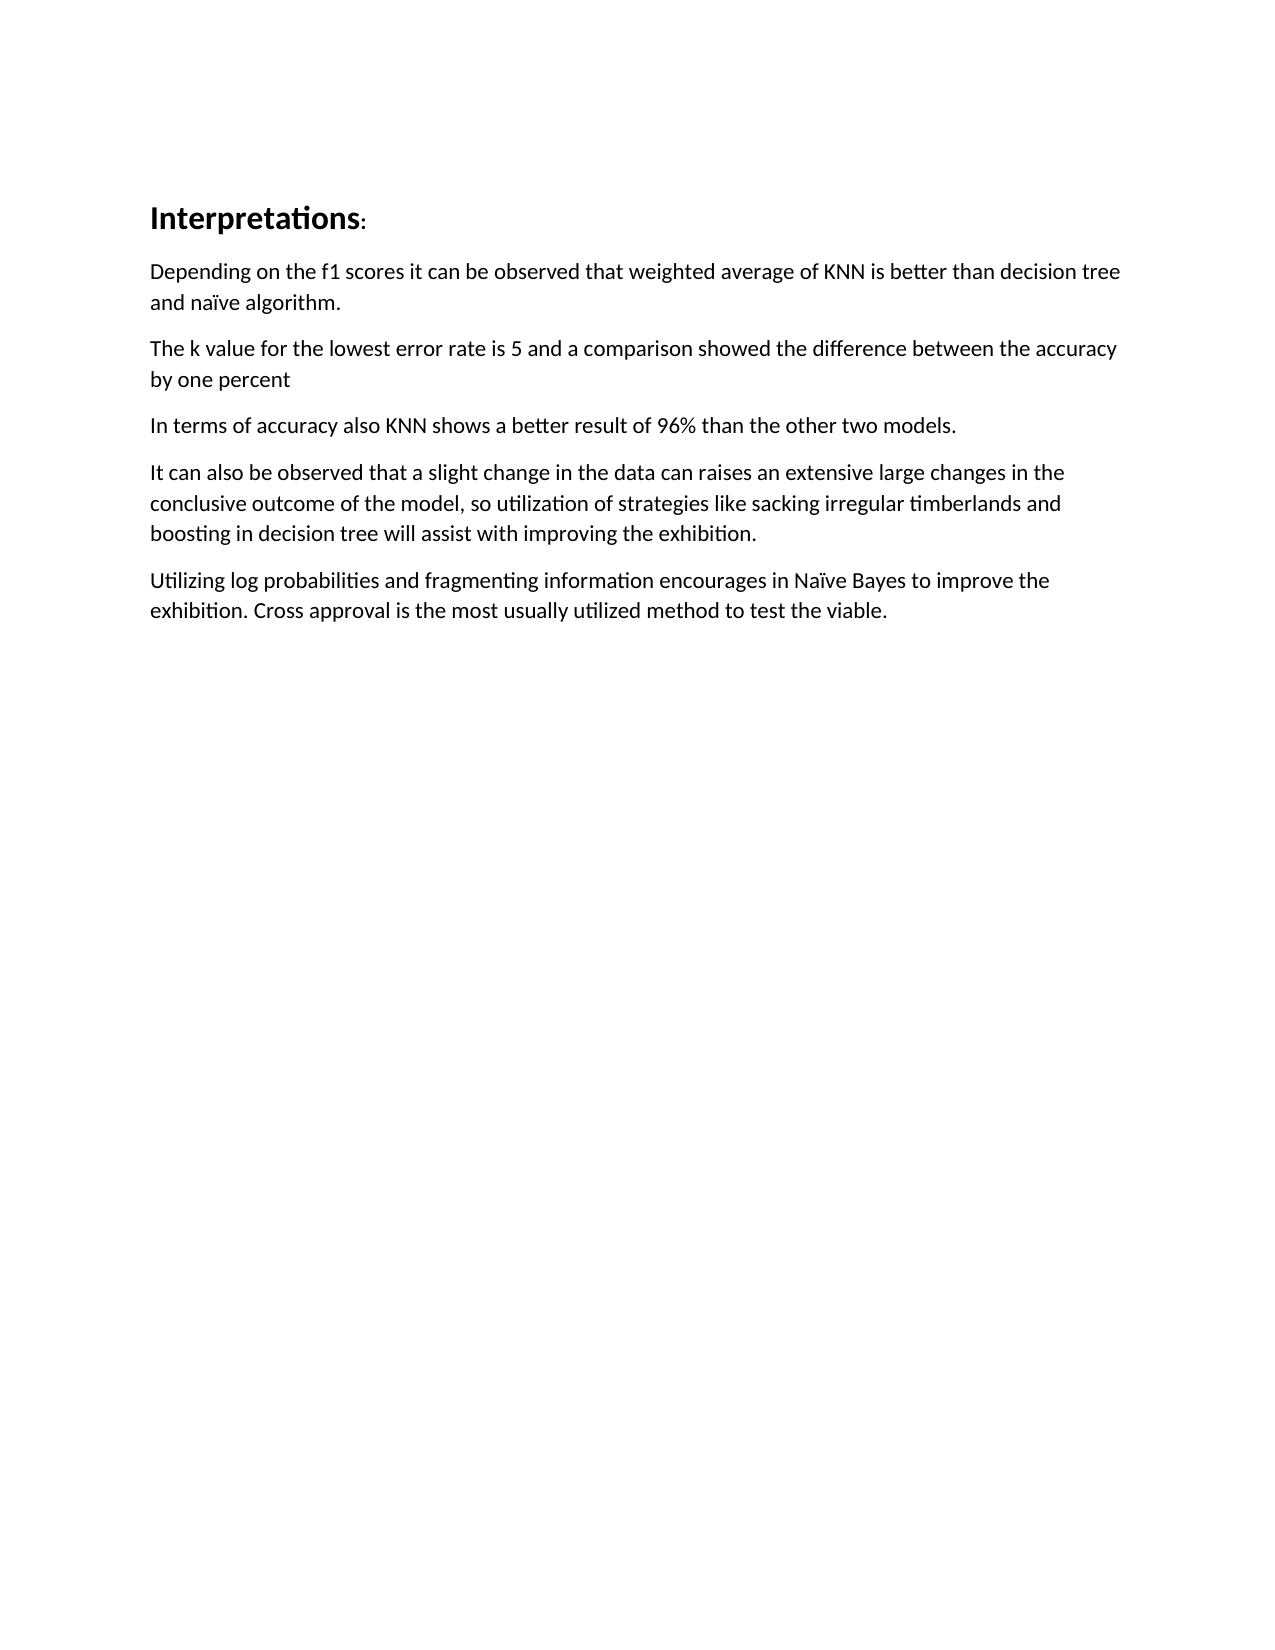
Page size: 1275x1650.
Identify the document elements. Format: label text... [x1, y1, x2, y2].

text It can also be observed that a slight change in the data can raises an extensive large changes in the conclusive outcome of the model, so utilization of strategies like sacking irregular timberlands and boosting in decision tree will assist with improving the exhibition. [150, 458, 1125, 547]
text The k value for the lowest error rate is 5 and a comparison showed the difference between the accuracy by one percent [150, 334, 1125, 393]
text Interpretations: [150, 197, 1125, 238]
text Utilizing log probabilities and fragmenting information encourages in Naïve Bayes to improve the exhibition. Cross approval is the most usually utilized method to test the viable. [150, 566, 1125, 624]
text In terms of accuracy also KNN shows a better result of 96% than the other two models. [150, 412, 1125, 440]
text Depending on the f1 scores it can be observed that weighted average of KNN is better than decision tree and naïve algorithm. [150, 257, 1125, 316]
